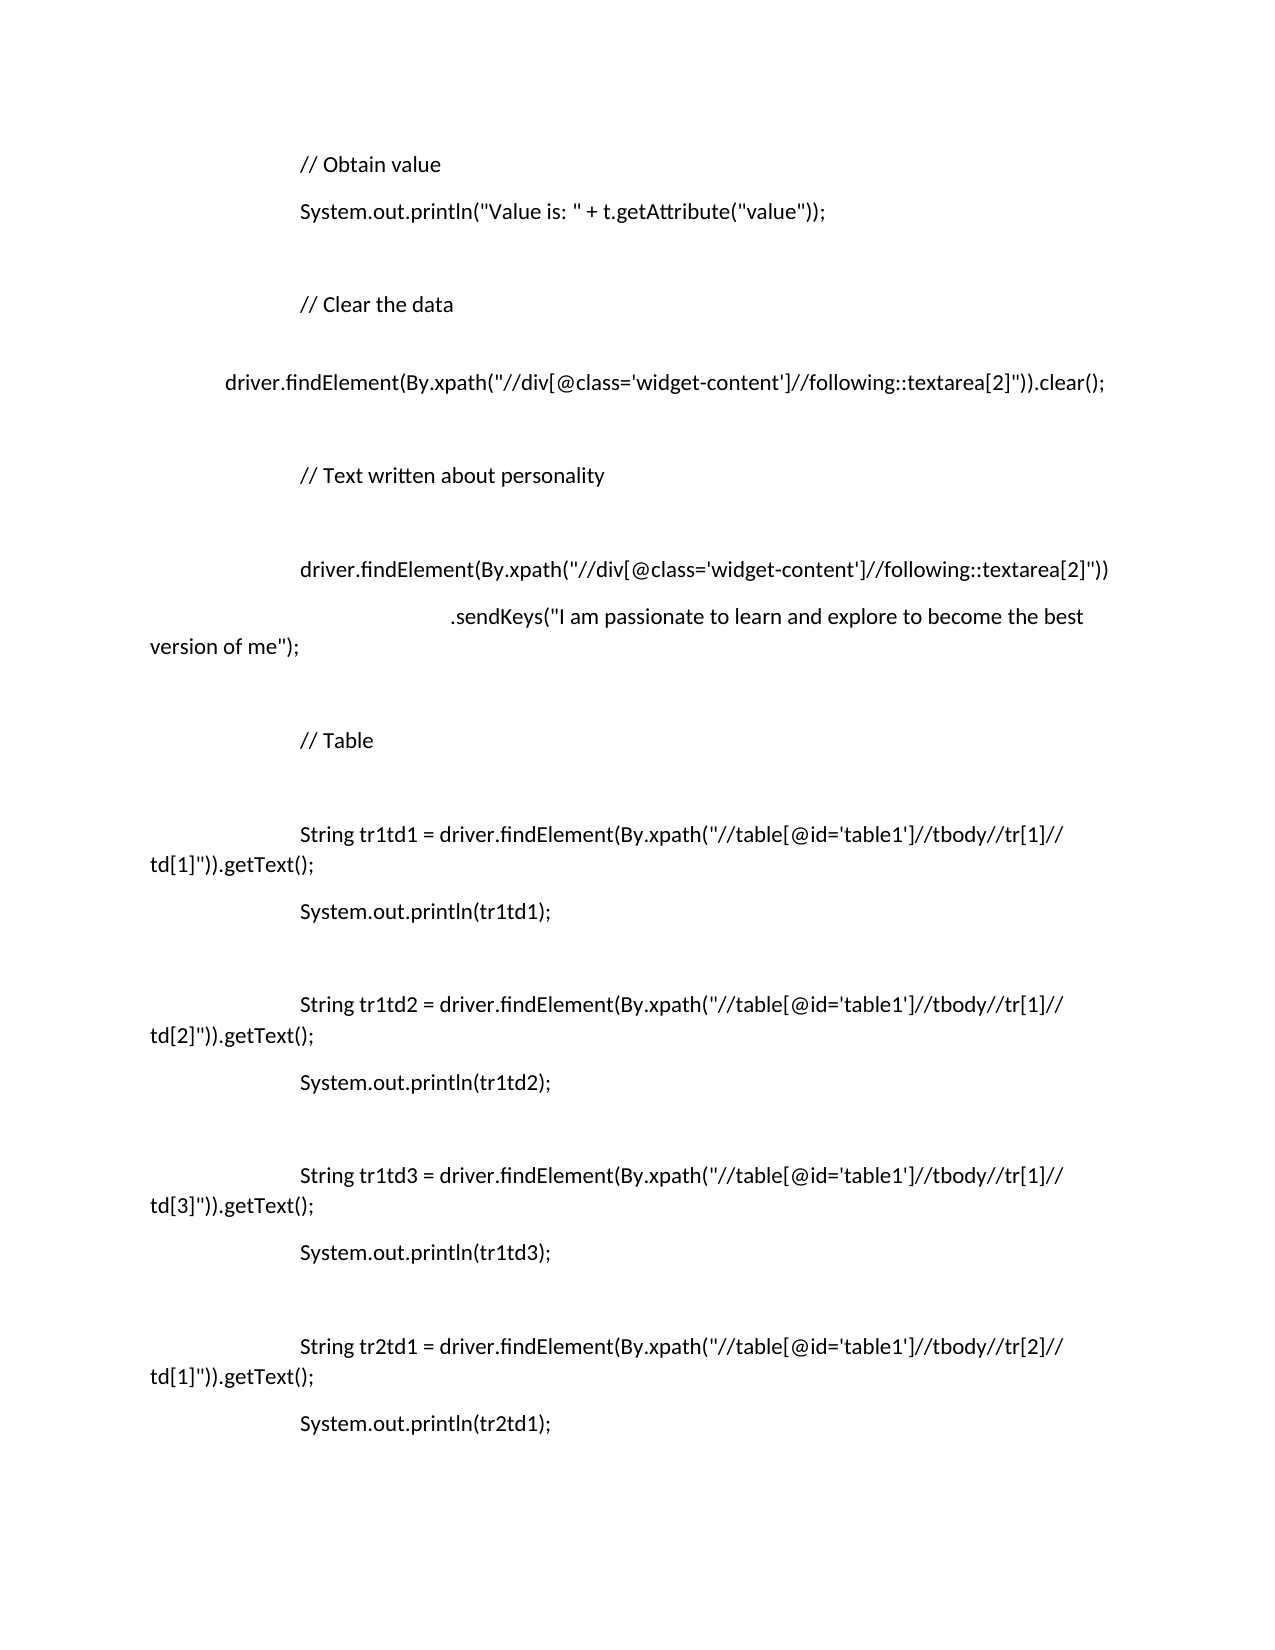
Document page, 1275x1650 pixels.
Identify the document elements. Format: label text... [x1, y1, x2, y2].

text // Clear the data [150, 291, 1125, 319]
text System.out.println(tr2td1); [150, 1409, 1125, 1437]
text driver.findElement(By.xpath("//div[@class='widget-content']//following::textarea[2]")) [150, 555, 1125, 583]
text .sendKeys("I am passionate to learn and explore to become the best version of me"); [150, 602, 1125, 660]
text System.out.println(tr1td2); [150, 1068, 1125, 1096]
text System.out.println(tr1td3); [150, 1238, 1125, 1267]
text driver.findElement(By.xpath("//div[@class='widget-content']//following::textarea[2]")).clear(); [150, 337, 1125, 396]
text System.out.println("Value is: " + t.getAttribute("value")); [150, 197, 1125, 225]
text String tr1td2 = driver.findElement(By.xpath("//table[@id='table1']//tbody//tr[1]//td[2]")).getText(); [150, 991, 1125, 1049]
text String tr2td1 = driver.findElement(By.xpath("//table[@id='table1']//tbody//tr[2]//td[1]")).getText(); [150, 1332, 1125, 1391]
text String tr1td1 = driver.findElement(By.xpath("//table[@id='table1']//tbody//tr[1]//td[1]")).getText(); [150, 820, 1125, 878]
text // Table [150, 726, 1125, 754]
text // Obtain value [150, 150, 1125, 178]
text // Text written about personality [150, 461, 1125, 489]
text String tr1td3 = driver.findElement(By.xpath("//table[@id='table1']//tbody//tr[1]//td[3]")).getText(); [150, 1161, 1125, 1220]
text System.out.println(tr1td1); [150, 897, 1125, 925]
